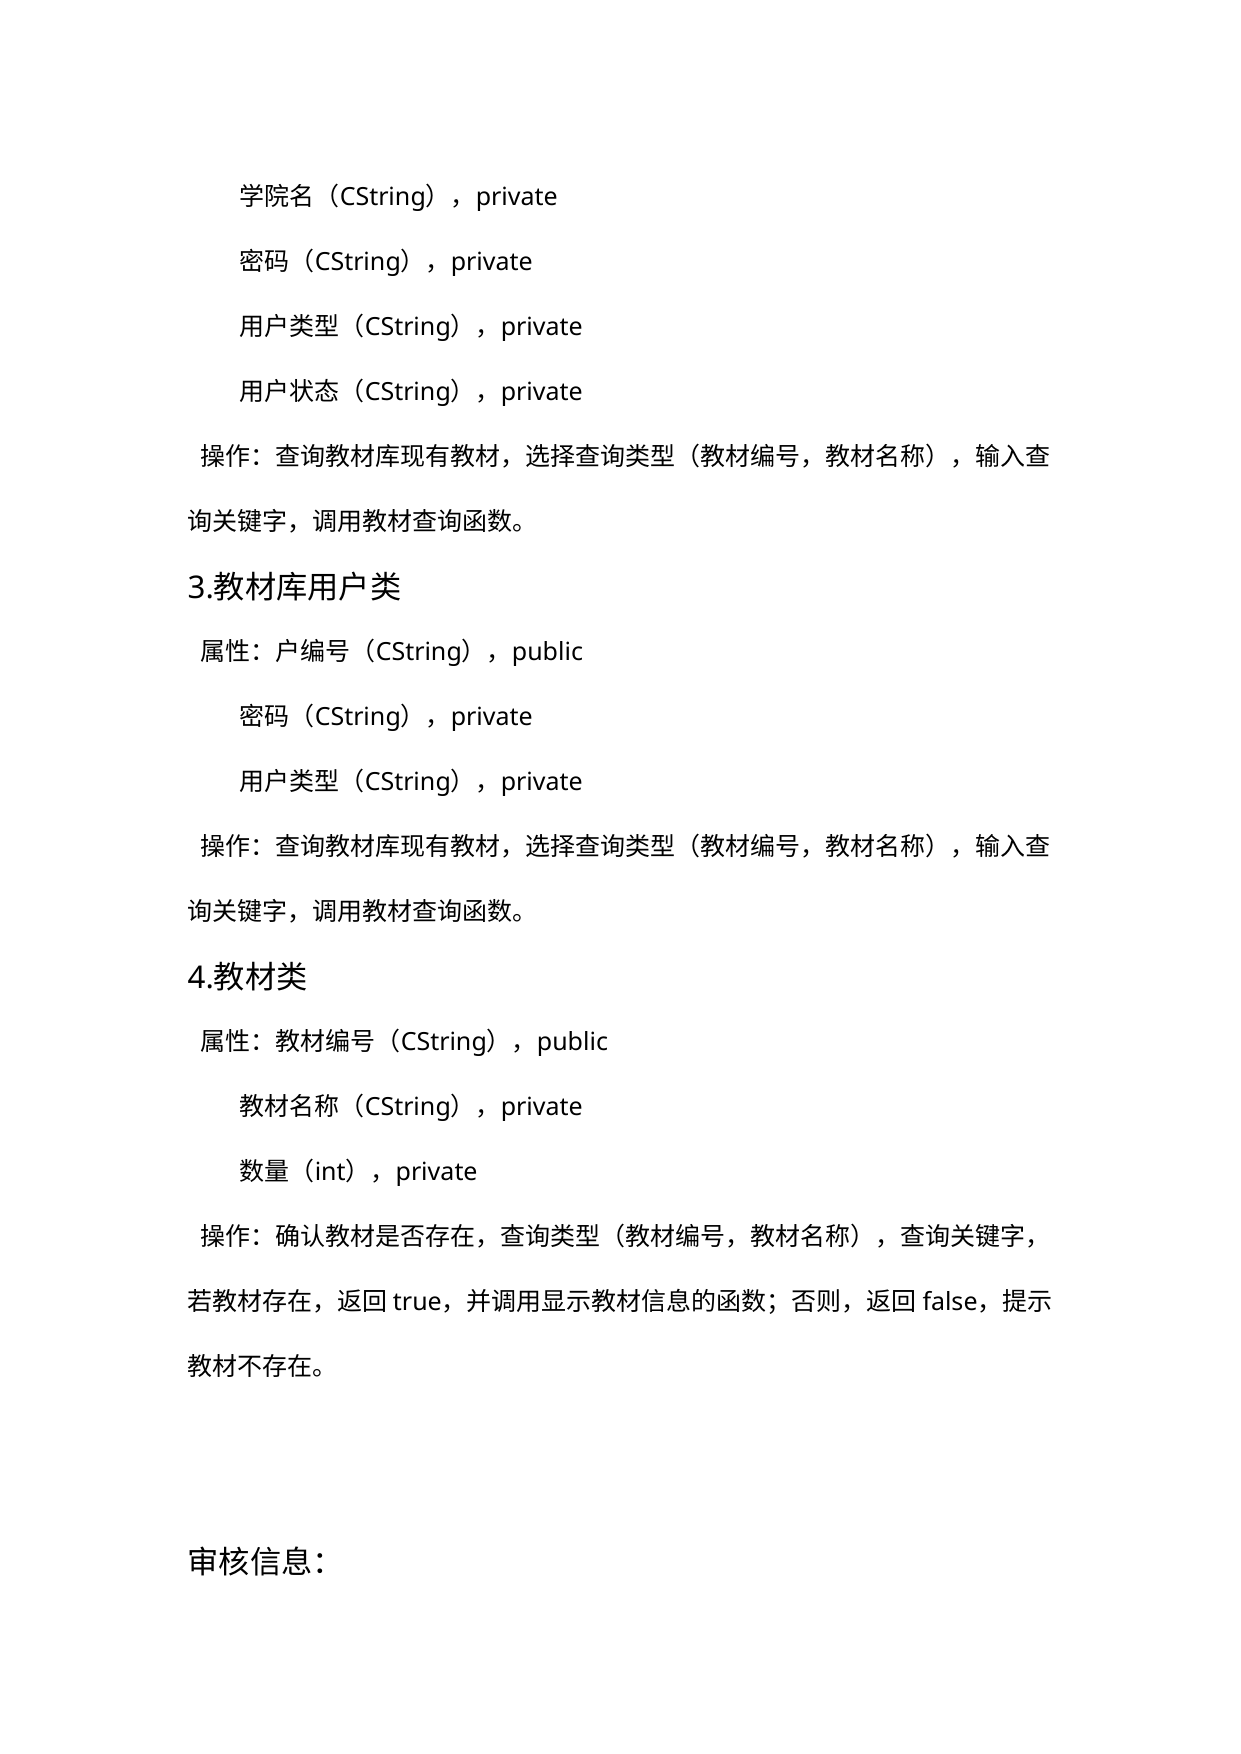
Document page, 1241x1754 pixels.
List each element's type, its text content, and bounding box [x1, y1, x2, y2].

text 属性：户编号（CString），public [187, 617, 1053, 682]
text 教材名称（CString），private [187, 1072, 1053, 1137]
text 属性：教材编号（CString），public [187, 1007, 1053, 1072]
list 教材库用户类 [187, 552, 1053, 617]
list 教材类 [187, 942, 1053, 1007]
text 用户类型（CString），private [187, 747, 1053, 812]
text 操作：查询教材库现有教材，选择查询类型（教材编号，教材名称），输入查询关键字，调用教材查询函数。 [187, 812, 1053, 942]
text 若教材存在，返回true，并调用显示教材信息的函数；否则，返回false，提示教材不存在。 [187, 1267, 1053, 1397]
text 学院名（CString），private [187, 162, 1053, 227]
text 数量（int），private [187, 1137, 1053, 1202]
text 密码（CString），private [187, 682, 1053, 747]
text 审核信息： [187, 1527, 1053, 1592]
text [187, 422, 1053, 552]
text 用户类型（CString），private [187, 292, 1053, 357]
text 用户状态（CString），private [187, 357, 1053, 422]
text 密码（CString），private [187, 227, 1053, 292]
text 操作：确认教材是否存在，查询类型（教材编号，教材名称），查询关键字， [187, 1202, 1053, 1267]
